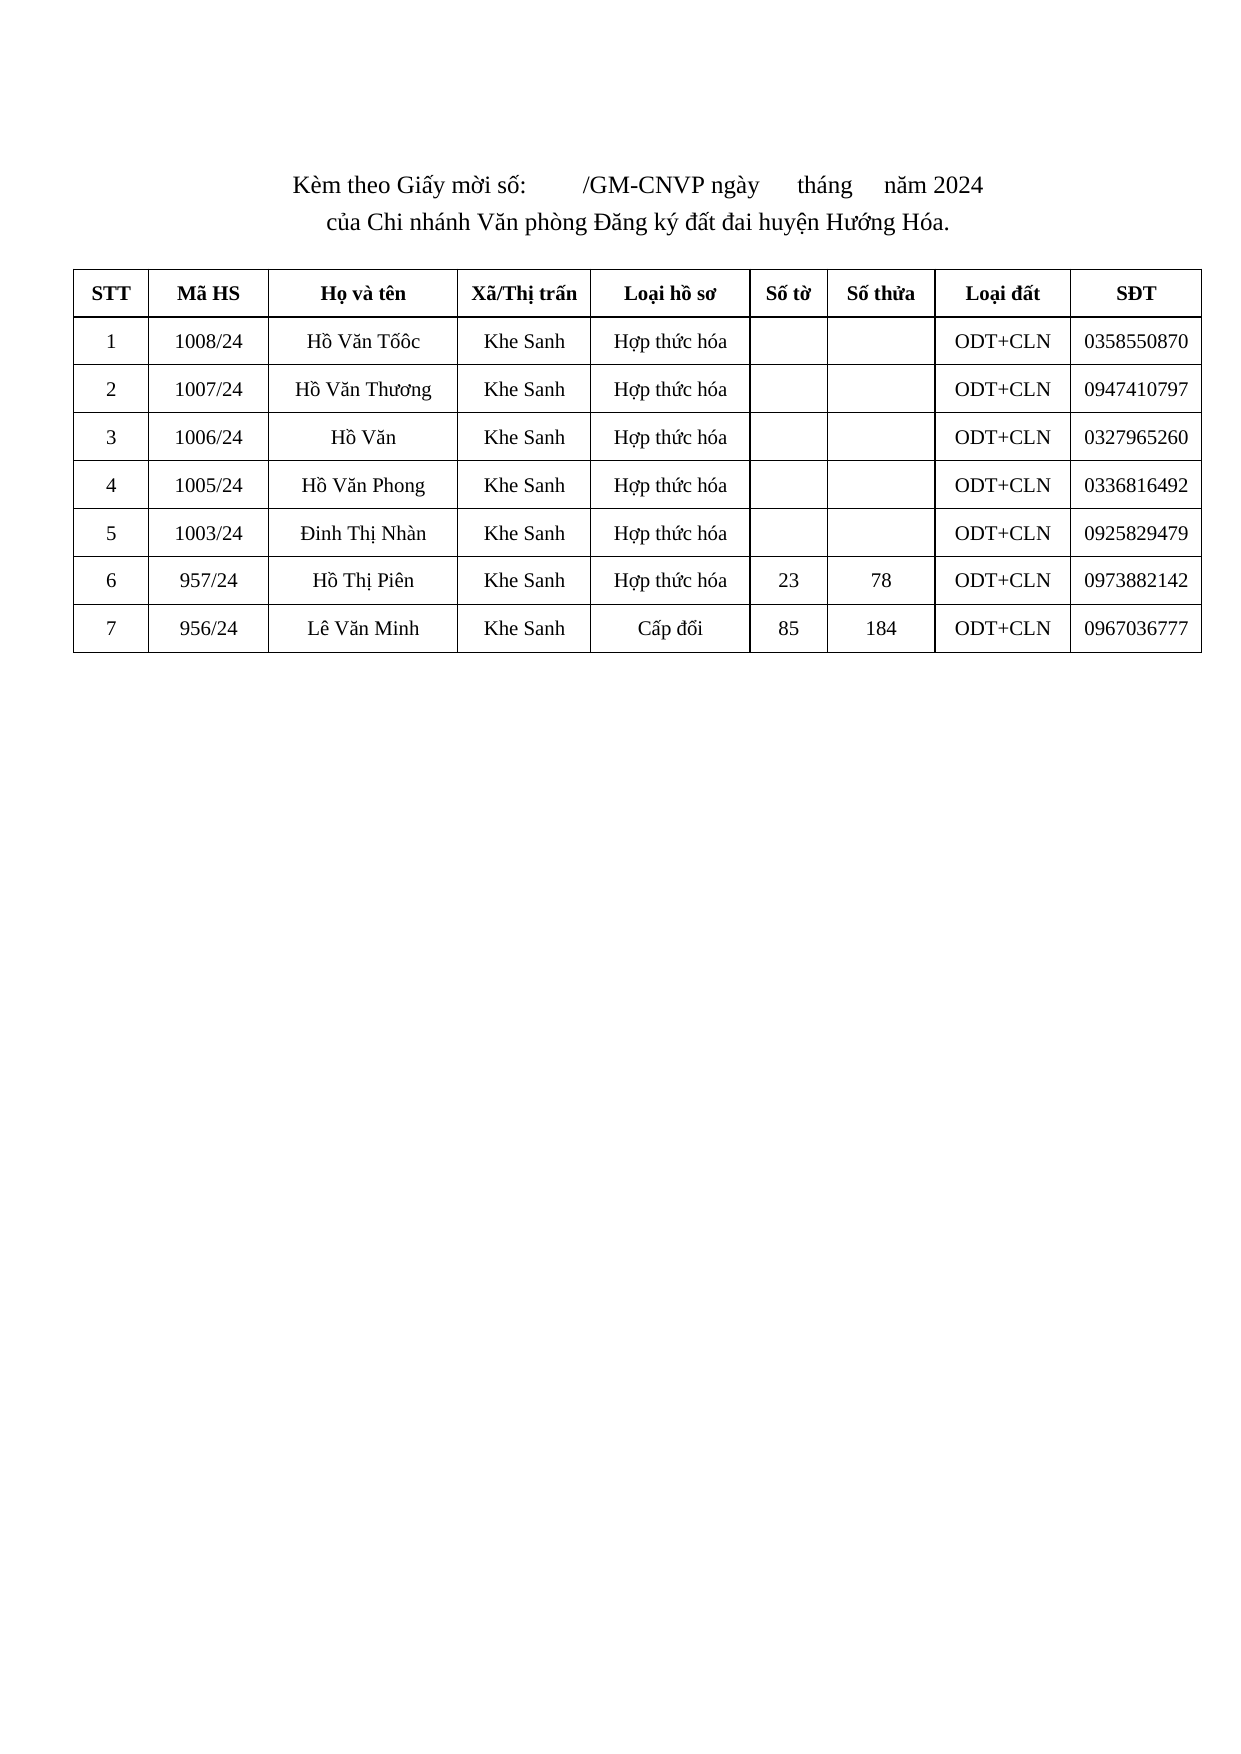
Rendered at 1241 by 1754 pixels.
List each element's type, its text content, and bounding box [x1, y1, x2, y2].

table_cell Khe Sanh [458, 461, 590, 508]
table_cell [751, 318, 827, 364]
table_cell 0327965260 [1071, 413, 1201, 460]
table_cell 0358550870 [1071, 318, 1201, 364]
table_cell [751, 509, 827, 556]
table_cell Hồ Văn Phong [269, 461, 457, 508]
table_cell 1006/24 [149, 413, 268, 460]
table_cell 0973882142 [1071, 557, 1201, 604]
table_cell Hợp thức hóa [591, 413, 749, 460]
table_cell 23 [751, 557, 827, 604]
table_cell 78 [828, 557, 934, 604]
table_cell 4 [74, 461, 148, 508]
table_cell ODT+CLN [936, 461, 1070, 508]
table_cell Hợp thức hóa [591, 557, 749, 604]
table_cell Khe Sanh [458, 509, 590, 556]
table_cell Hợp thức hóa [591, 318, 749, 364]
table_cell SĐT [1071, 270, 1201, 316]
table_cell [828, 318, 934, 364]
table_cell ODT+CLN [936, 557, 1070, 604]
table_cell 6 [74, 557, 148, 604]
table_cell [828, 413, 934, 460]
table_cell Khe Sanh [458, 413, 590, 460]
table_cell 2 [74, 365, 148, 412]
table_cell 5 [74, 509, 148, 556]
table_cell Xã/Thị trấn [458, 270, 590, 316]
table_cell Mã HS [149, 270, 268, 316]
table_cell [751, 365, 827, 412]
table_cell ODT+CLN [936, 365, 1070, 412]
table_cell Hợp thức hóa [591, 365, 749, 412]
table_cell Hồ Văn Thương [269, 365, 457, 412]
table_cell Khe Sanh [458, 605, 590, 652]
table_cell Loại đất [936, 270, 1070, 316]
table_cell 3 [74, 413, 148, 460]
table_cell Hồ Văn [269, 413, 457, 460]
table_cell 956/24 [149, 605, 268, 652]
table_cell Khe Sanh [458, 365, 590, 412]
table_cell 1007/24 [149, 365, 268, 412]
table_cell 1005/24 [149, 461, 268, 508]
table_cell Loại hồ sơ [591, 270, 749, 316]
table_cell ODT+CLN [936, 509, 1070, 556]
table_cell Khe Sanh [458, 557, 590, 604]
table_cell 0947410797 [1071, 365, 1201, 412]
table_cell Hợp thức hóa [591, 461, 749, 508]
table_cell [828, 461, 934, 508]
table_cell Hợp thức hóa [591, 509, 749, 556]
table_cell [751, 461, 827, 508]
table_cell 184 [828, 605, 934, 652]
table_cell Hồ Thị Piên [269, 557, 457, 604]
table_cell 957/24 [149, 557, 268, 604]
table_cell 1003/24 [149, 509, 268, 556]
table_cell Số tờ [751, 270, 827, 316]
table_cell [751, 413, 827, 460]
table_cell 85 [751, 605, 827, 652]
table_cell [828, 509, 934, 556]
table_cell Họ và tên [269, 270, 457, 316]
table_header Kèm theo Giấy mời số: /GM-CNVP ngày tháng năm 2024 của Chi nhánh Văn phòng Đăng ký đất đai huyện Hướng Hóa. [74, 148, 1202, 268]
table_cell [828, 365, 934, 412]
table_cell Đinh Thị Nhàn [269, 509, 457, 556]
table_cell Lê Văn Minh [269, 605, 457, 652]
table_cell 0925829479 [1071, 509, 1201, 556]
table_cell Số thửa [828, 270, 934, 316]
table_cell 0967036777 [1071, 605, 1201, 652]
table_cell Cấp đổi [591, 605, 749, 652]
table_cell 1008/24 [149, 318, 268, 364]
table_cell ODT+CLN [936, 318, 1070, 364]
table_cell 1 [74, 318, 148, 364]
table_cell Khe Sanh [458, 318, 590, 364]
table_cell 0336816492 [1071, 461, 1201, 508]
table_cell ODT+CLN [936, 413, 1070, 460]
table_cell Hồ Văn Tốôc [269, 318, 457, 364]
table_cell ODT+CLN [936, 605, 1070, 652]
table_cell 7 [74, 605, 148, 652]
table_cell STT [74, 270, 148, 316]
